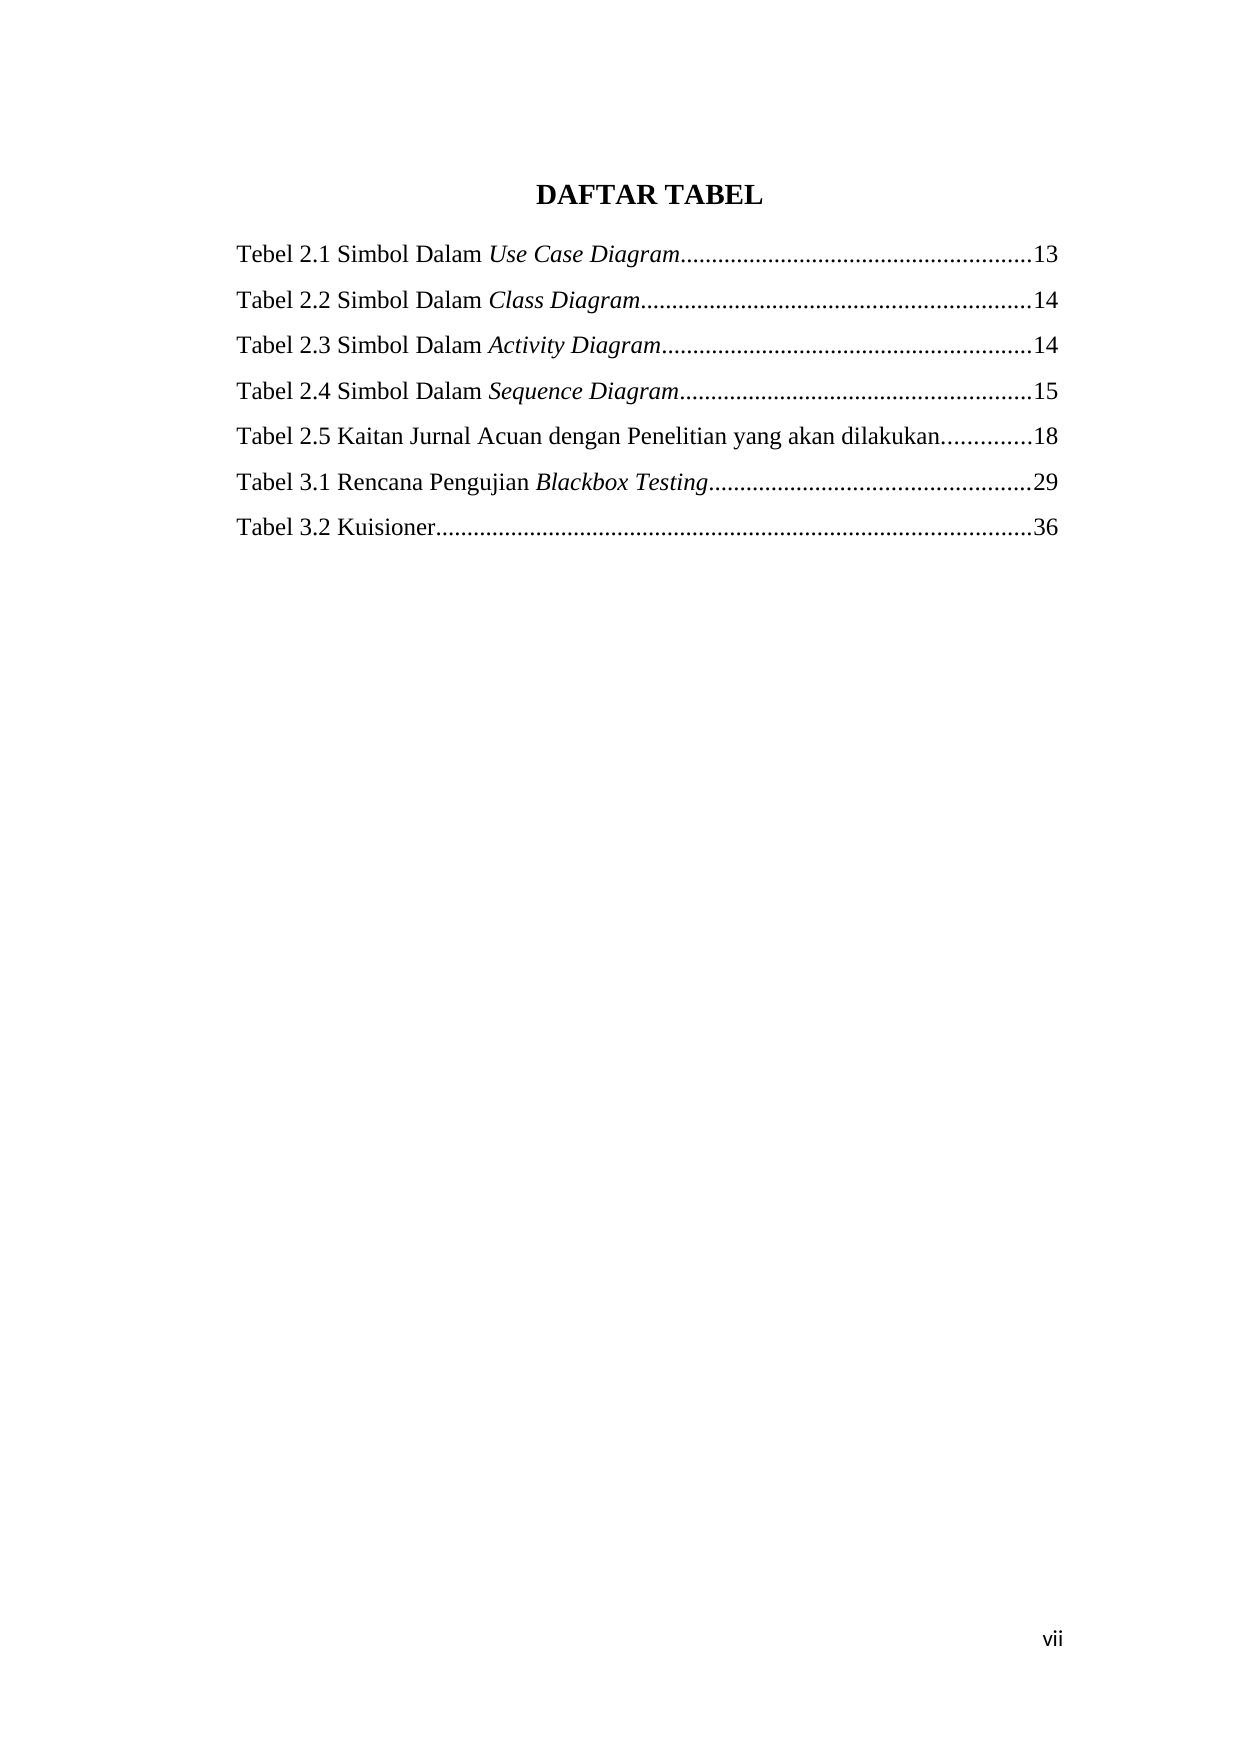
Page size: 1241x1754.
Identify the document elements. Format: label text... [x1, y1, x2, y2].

text Tabel 2.3 Simbol Dalam Activity Diagram 14 [236, 330, 1063, 359]
text Tebel 2.1 Simbol Dalam Use Case Diagram 13 [236, 239, 1063, 268]
text Tabel 3.1 Rencana Pengujian Blackbox Testing 29 [236, 467, 1063, 495]
text DAFTAR TABEL [236, 177, 1063, 211]
text Tabel 2.2 Simbol Dalam Class Diagram 14 [236, 285, 1063, 314]
text Tabel 2.5 Kaitan Jurnal Acuan dengan Penelitian yang akan dilakukan 18 [236, 421, 1063, 450]
text Tabel 2.4 Simbol Dalam Sequence Diagram 15 [236, 376, 1063, 404]
text Tabel 3.2 Kuisioner 36 [236, 512, 1063, 541]
